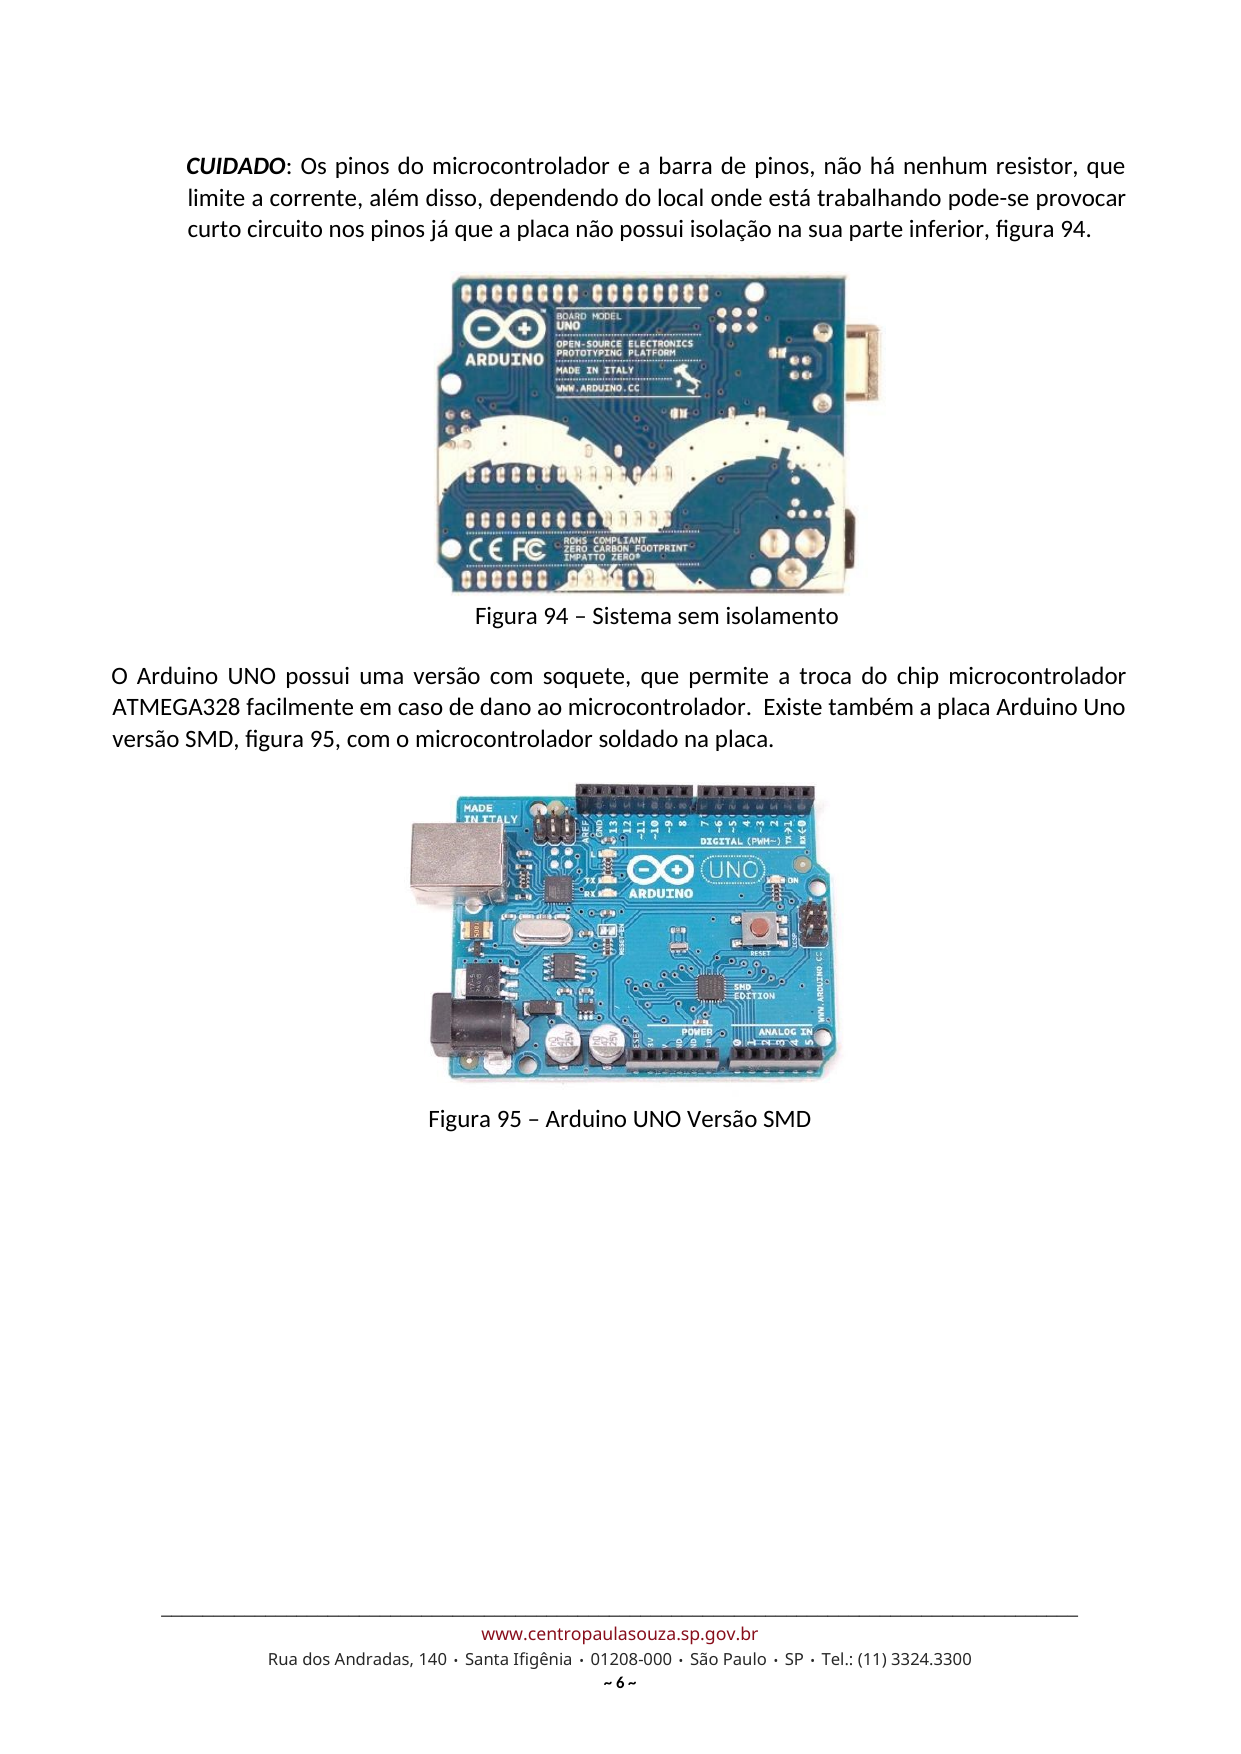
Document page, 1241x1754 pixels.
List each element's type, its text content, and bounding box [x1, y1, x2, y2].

text CUIDADO: Os pinos do microcontrolador e a barra de pinos, não há nenhum resistor, que limite a corrente, além disso, dependendo do local onde está trabalhando pode-se provocar curto circuito nos pinos já que a placa não possui isolação na sua parte inferior, figura 94. [186, 150, 1128, 244]
picture [433, 271, 886, 598]
picture [397, 755, 848, 1101]
text Figura 95 – Arduino UNO Versão SMD [186, 1103, 1053, 1133]
subtitle Figura 94 – Sistema sem isolamento [186, 600, 1128, 631]
text O Arduino UNO possui uma versão com soquete, que permite a troca do chip microcontrolador ATMEGA328 facilmente em caso de dano ao microcontrolador. Existe também a placa Arduino Uno versão SMD, figura 95, com o microcontrolador soldado na placa. [111, 660, 1128, 754]
